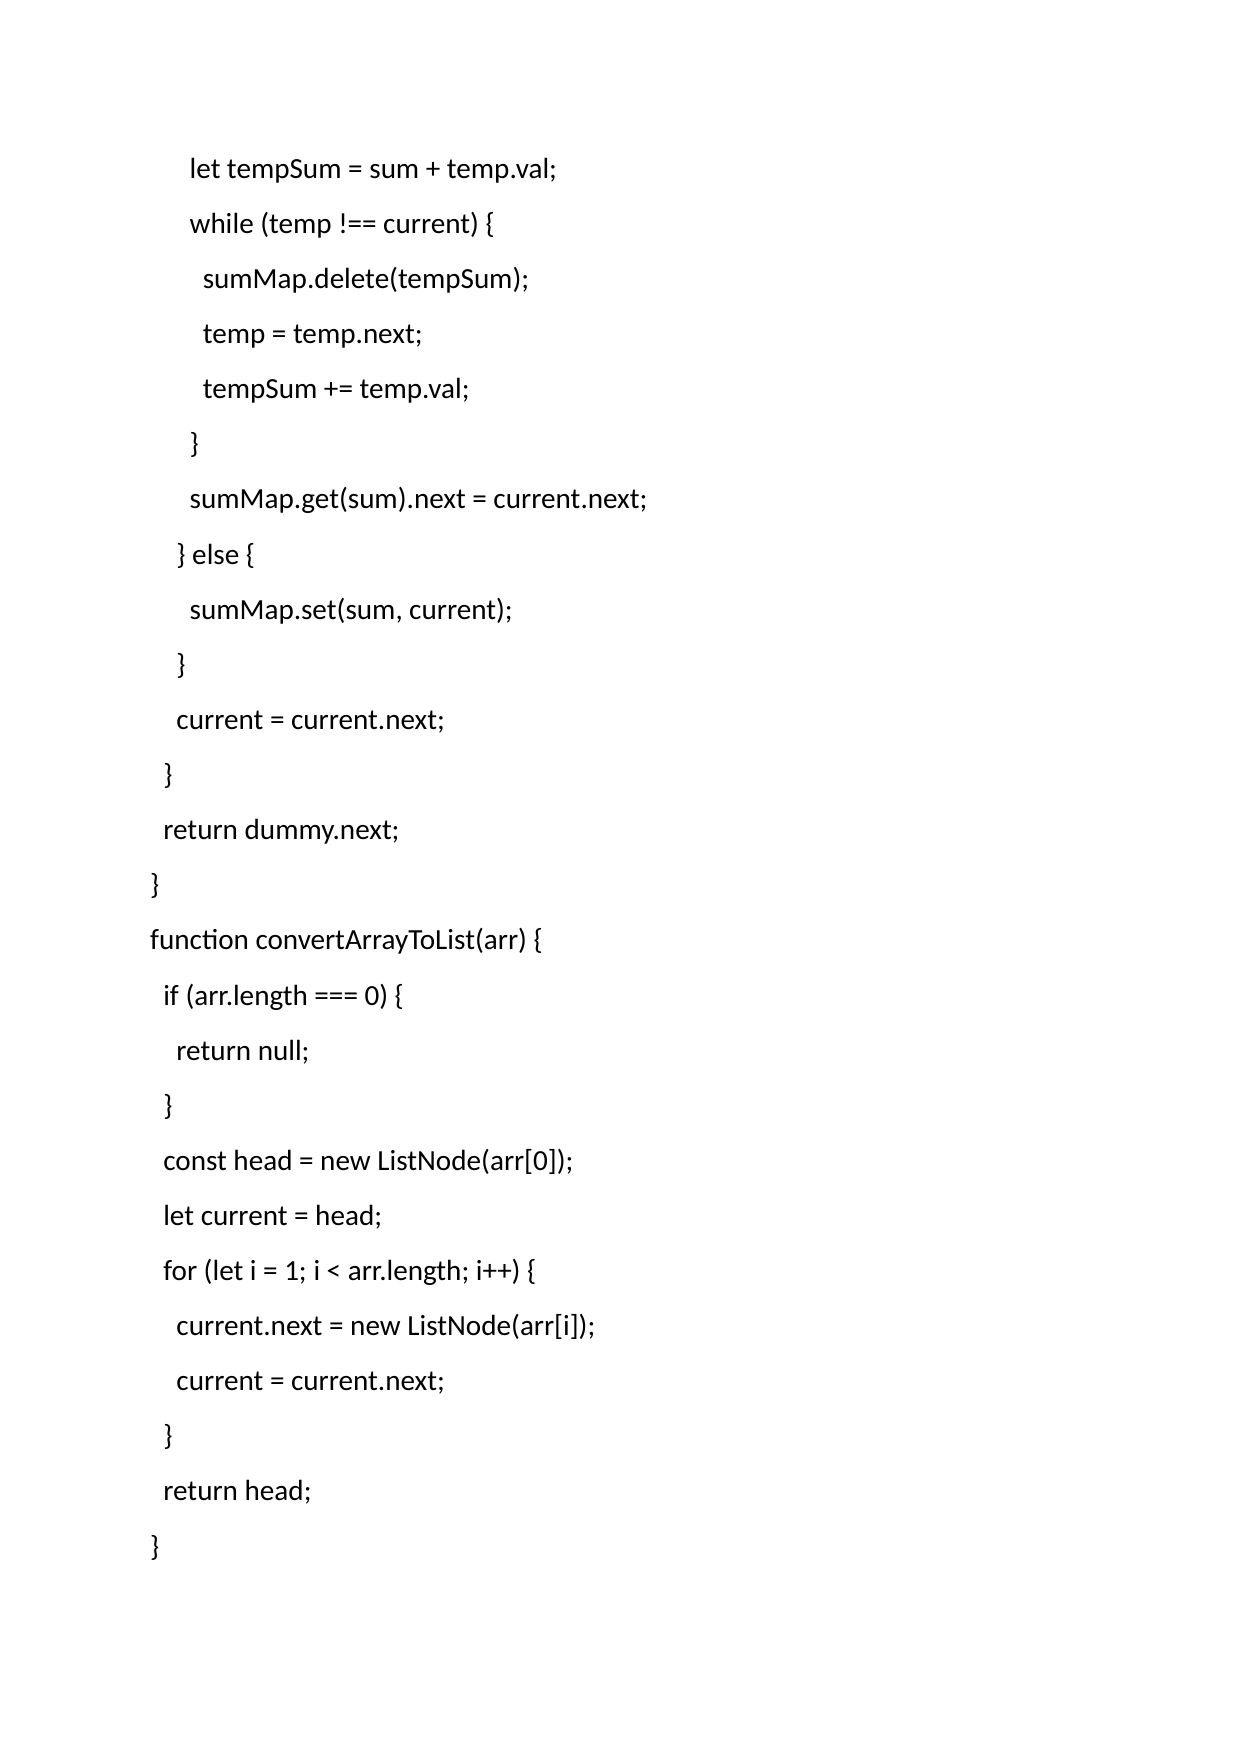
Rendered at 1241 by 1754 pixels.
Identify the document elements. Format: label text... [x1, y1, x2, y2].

text sumMap.set(sum, current); [150, 591, 1090, 626]
text } [150, 866, 1090, 902]
text let tempSum = sum + temp.val; [150, 150, 1090, 186]
text return dummy.next; [150, 811, 1090, 847]
text while (temp !== current) { [150, 205, 1090, 241]
text function convertArrayToList(arr) { [150, 921, 1090, 957]
text return null; [150, 1032, 1090, 1067]
text current = current.next; [150, 701, 1090, 737]
text const head = new ListNode(arr[0]); [150, 1142, 1090, 1177]
text temp = temp.next; [150, 315, 1090, 351]
text sumMap.get(sum).next = current.next; [150, 481, 1090, 516]
text if (arr.length === 0) { [150, 977, 1090, 1012]
text sumMap.delete(tempSum); [150, 260, 1090, 296]
text for (let i = 1; i < arr.length; i++) { [150, 1252, 1090, 1288]
text } [150, 426, 1090, 461]
text let current = head; [150, 1197, 1090, 1233]
text tempSum += temp.val; [150, 370, 1090, 406]
text } [150, 1087, 1090, 1122]
text } [150, 1417, 1090, 1453]
text } [150, 1528, 1090, 1563]
text } else { [150, 536, 1090, 571]
text } [150, 756, 1090, 792]
text } [150, 646, 1090, 682]
text current.next = new ListNode(arr[i]); [150, 1307, 1090, 1343]
text current = current.next; [150, 1362, 1090, 1398]
text return head; [150, 1472, 1090, 1508]
